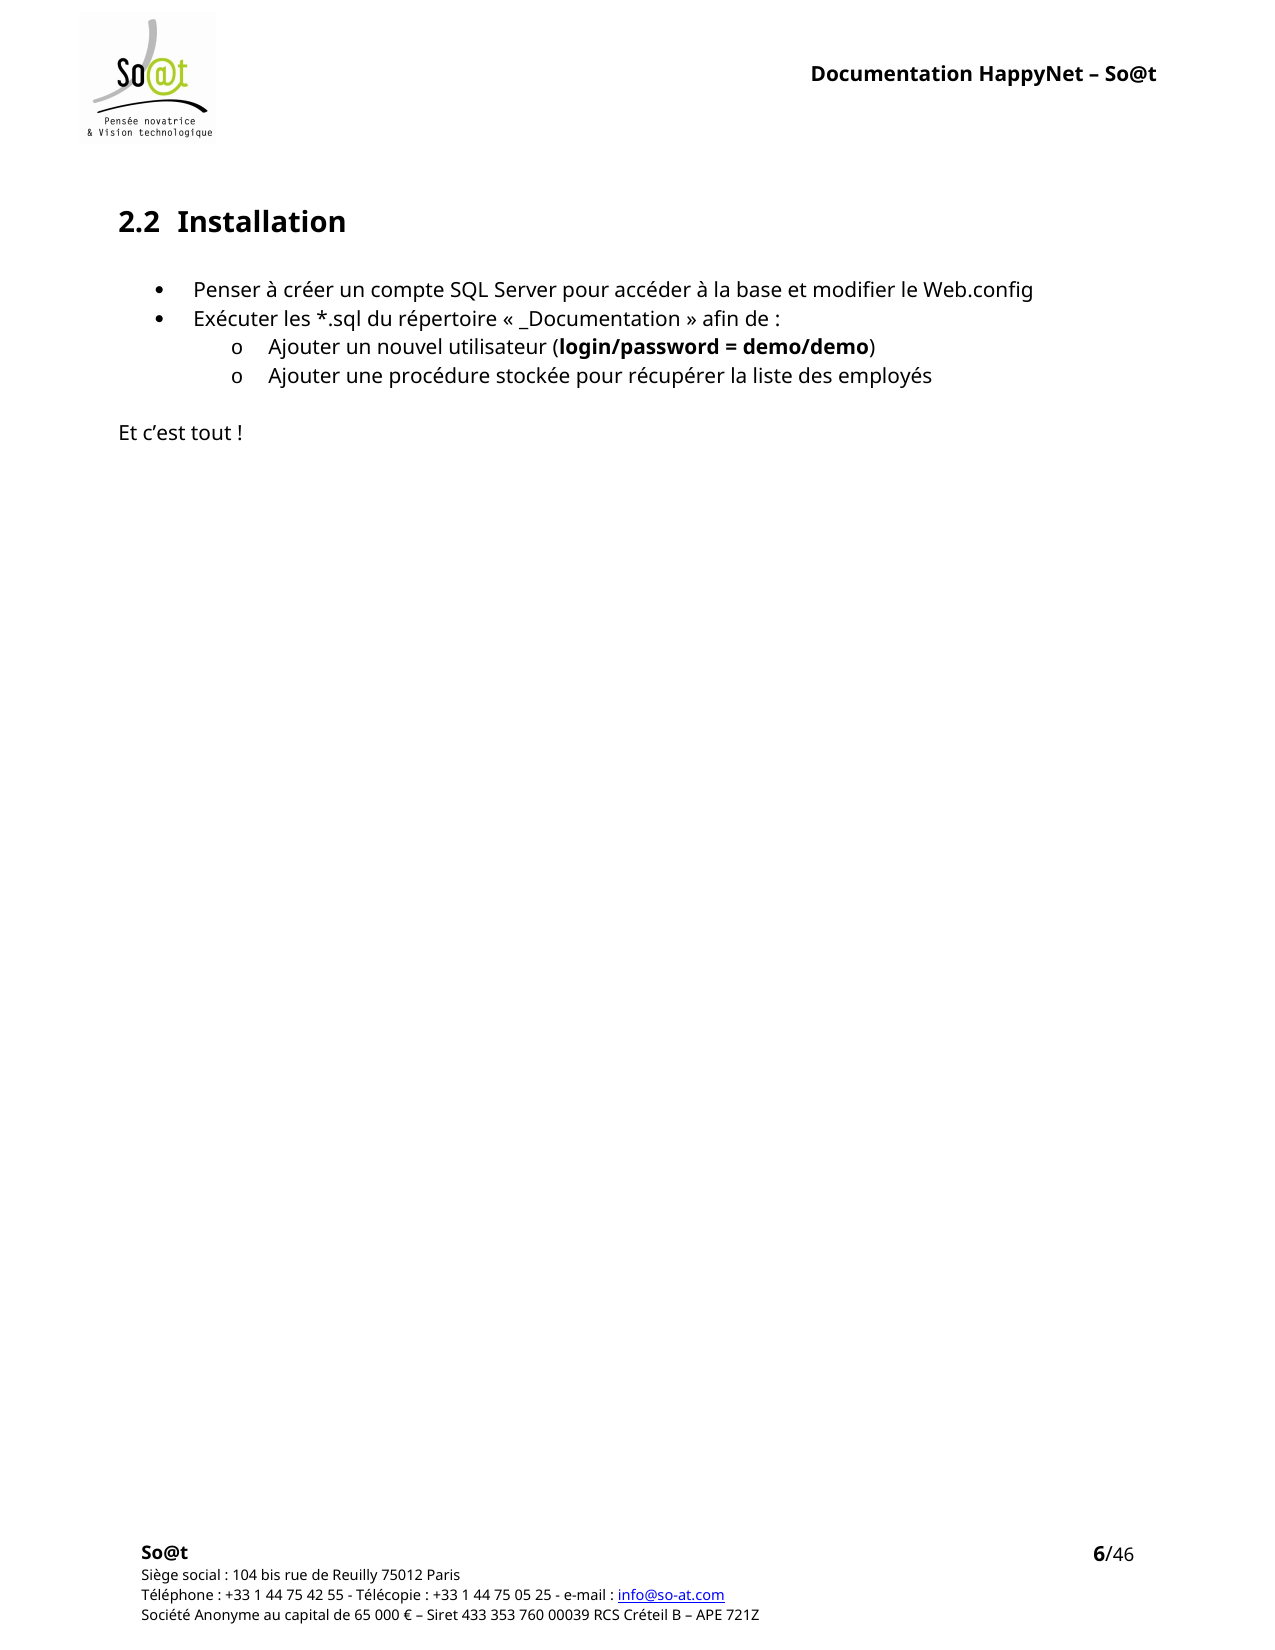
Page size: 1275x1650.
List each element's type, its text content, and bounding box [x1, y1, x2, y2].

list Ajouter une procédure stockée pour récupérer la liste des employés [231, 361, 1157, 389]
list Penser à créer un compte SQL Server pour accéder à la base et modifier le Web.config [156, 276, 1157, 304]
list Et c’est tout ! [118, 418, 1157, 446]
picture [79, 12, 217, 144]
list Ajouter un nouvel utilisateur (login/password = demo/demo) [231, 332, 1157, 361]
list Exécuter les *.sql du répertoire « _Documentation » afin de : [156, 304, 1157, 332]
subtitle Installation [118, 201, 1157, 241]
